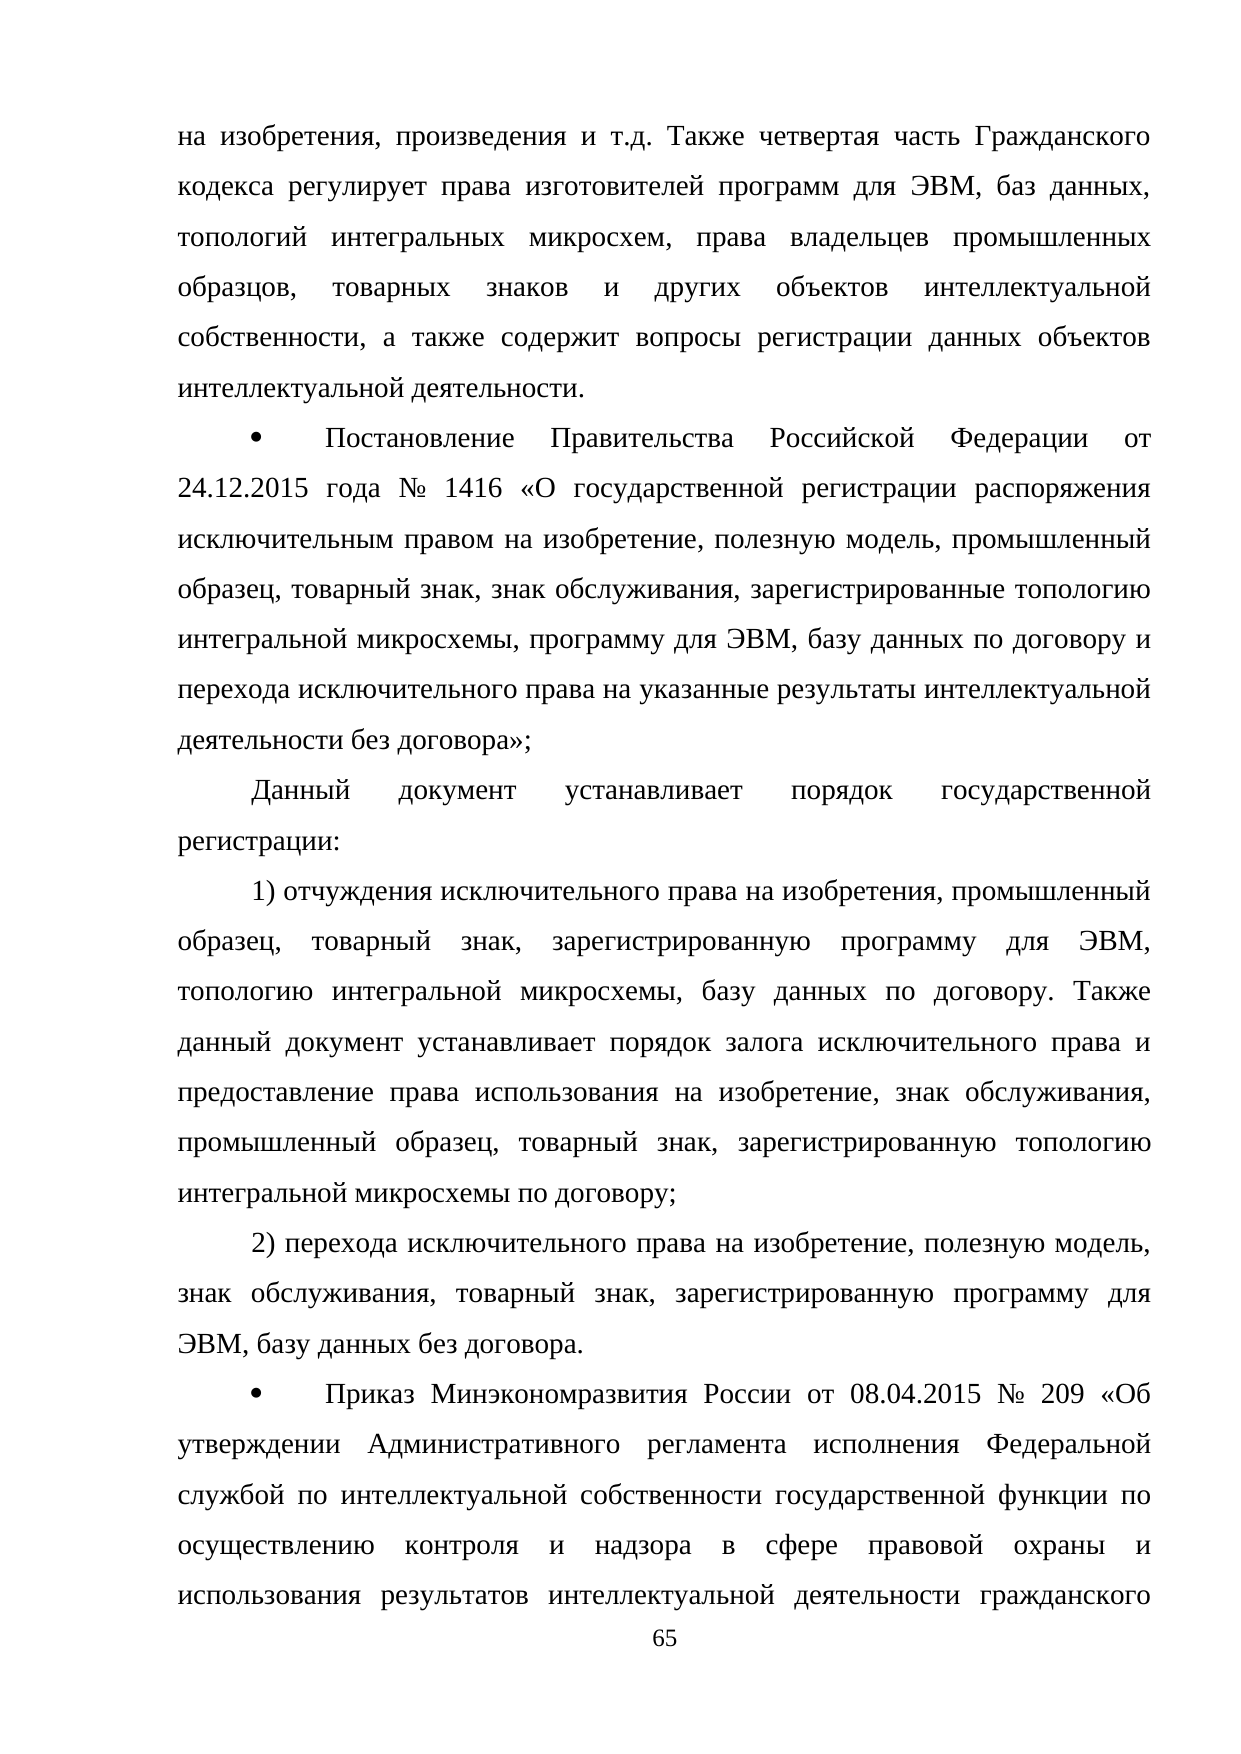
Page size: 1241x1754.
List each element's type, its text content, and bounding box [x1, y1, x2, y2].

text 2) перехода исключительного права на изобретение, полезную модель, знак обслуживания, товарный знак, зарегистрированную программу для ЭВМ, базу данных без договора. [177, 1225, 1152, 1359]
text Данный документ устанавливает порядок государственной регистрации: [177, 772, 1152, 856]
list Постановление Правительства Российской Федерации от 24.12.2015 года № 1416 «О государственной регистрации распоряжения исключительным правом на изобретение, полезную модель, промышленный образец, товарный знак, знак обслуживания, зарегистрированные топологию интегральной микросхемы, программу для ЭВМ, базу данных по договору и перехода исключительного права на указанные результаты интеллектуальной деятельности без договора»; [177, 420, 1152, 756]
text 1) отчуждения исключительного права на изобретения, промышленный образец, товарный знак, зарегистрированную программу для ЭВМ, топологию интегральной микросхемы, базу данных по договору. Также данный документ устанавливает порядок залога исключительного права и предоставление права использования на изобретение, знак обслуживания, промышленный образец, товарный знак, зарегистрированную топологию интегральной микросхемы по договору; [177, 873, 1152, 1208]
